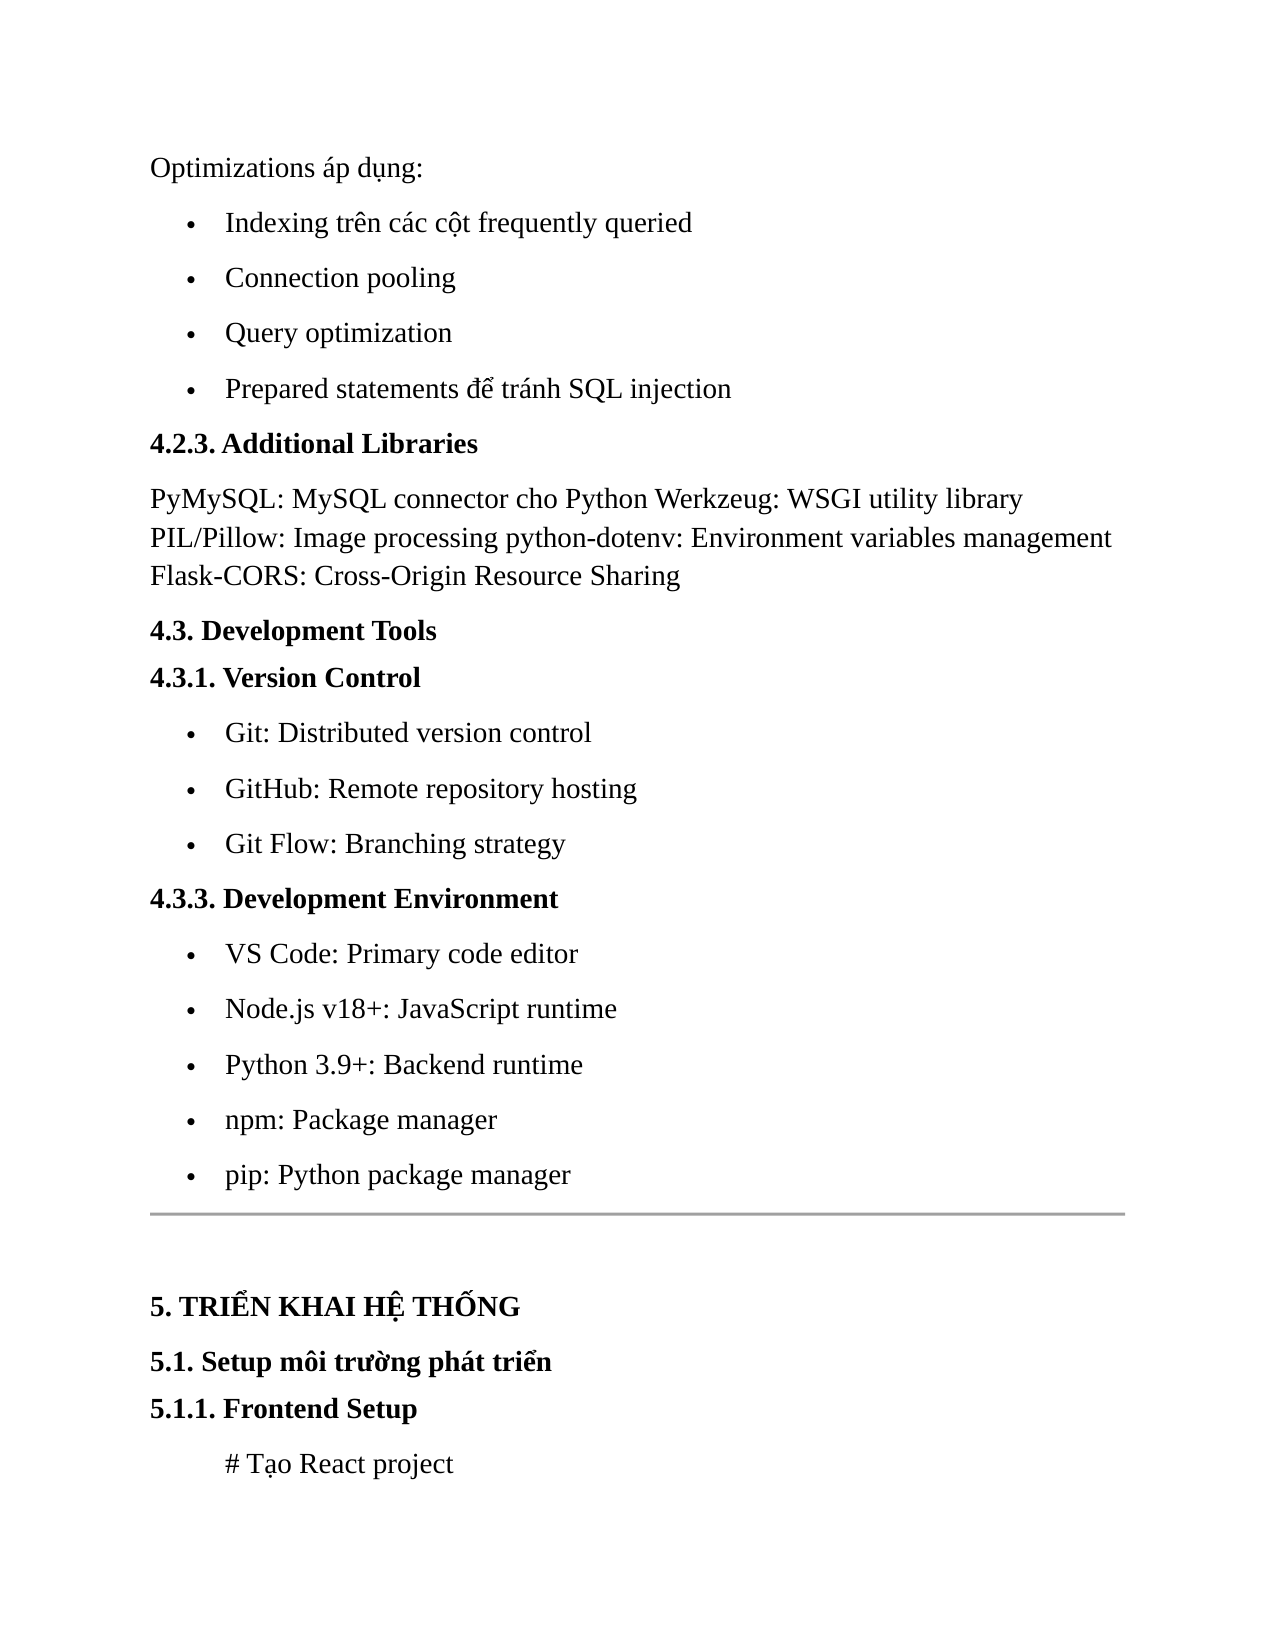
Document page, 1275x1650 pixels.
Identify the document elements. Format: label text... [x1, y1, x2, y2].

list Node.js v18+: JavaScript runtime [187, 992, 1125, 1025]
list Python 3.9+: Backend runtime [187, 1047, 1125, 1080]
list VS Code: Primary code editor [187, 936, 1125, 970]
list Connection pooling [187, 260, 1125, 294]
text Optimizations áp dụng: [150, 150, 1125, 183]
list Indexing trên các cột frequently queried [187, 205, 1125, 239]
text 4.2.3. Additional Libraries [150, 426, 1125, 459]
list GitHub: Remote repository hosting [187, 771, 1125, 804]
text 4.3.1. Version Control [150, 660, 1125, 694]
list Git Flow: Branching strategy [187, 826, 1125, 859]
list Git: Distributed version control [187, 716, 1125, 749]
text 4.3.3. Development Environment [150, 881, 1125, 915]
text 5.1. Setup môi trường phát triển [150, 1344, 1125, 1378]
text # Tạo React project [225, 1446, 1125, 1480]
list Query optimization [187, 316, 1125, 349]
text 5.1.1. Frontend Setup [150, 1391, 1125, 1425]
list Prepared statements để tránh SQL injection [187, 371, 1125, 404]
text PyMySQL: MySQL connector cho Python Werkzeug: WSGI utility library PIL/Pillow: Image processing python-dotenv: Environment variables management Flask-CORS: Cross-Origin Resource Sharing [150, 481, 1125, 592]
text 5. TRIỂN KHAI HỆ THỐNG [150, 1289, 1125, 1323]
list npm: Package manager [187, 1102, 1125, 1136]
list pip: Python package manager [187, 1157, 1125, 1191]
text 4.3. Development Tools [150, 613, 1125, 647]
